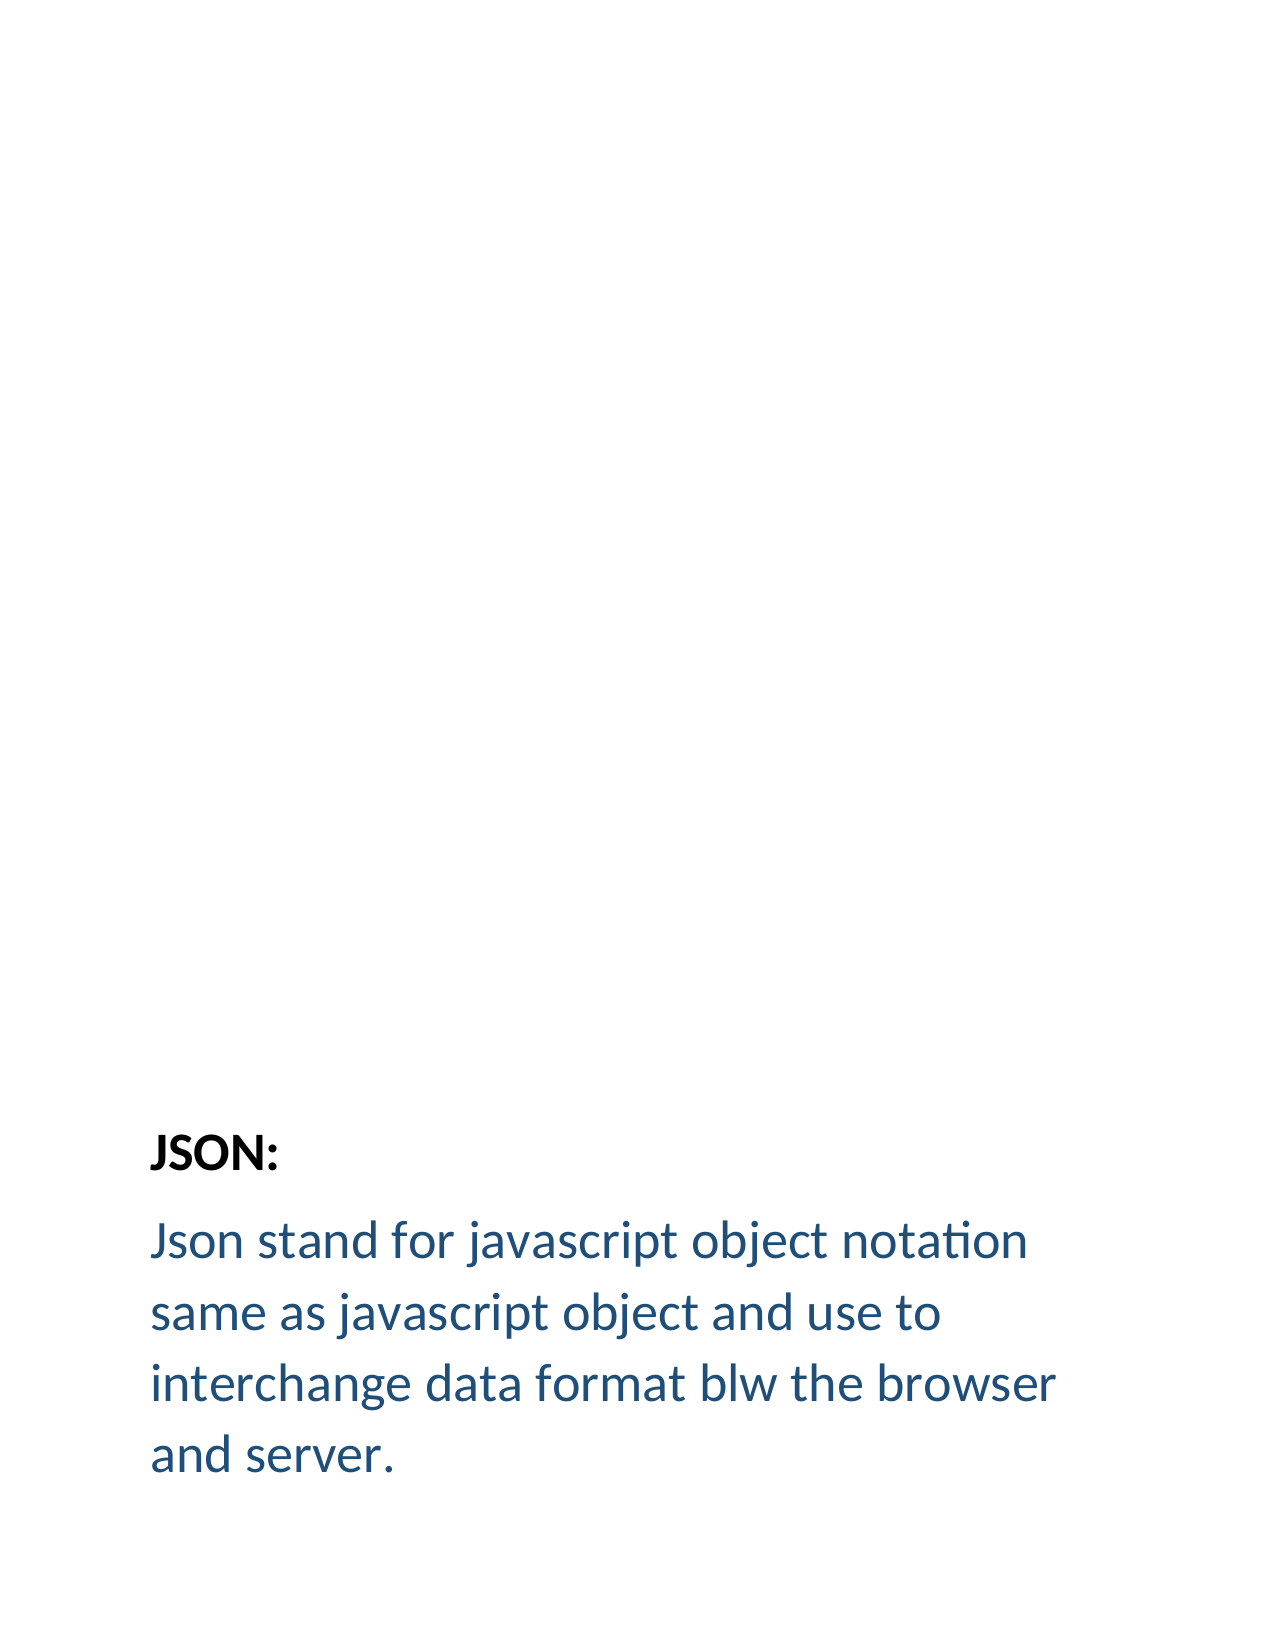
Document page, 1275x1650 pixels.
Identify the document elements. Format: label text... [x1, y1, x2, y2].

text Json stand for javascript object notation same as javascript object and use to interchange data format blw the browser and server. [150, 1206, 1125, 1486]
text JSON: [150, 1118, 1125, 1184]
